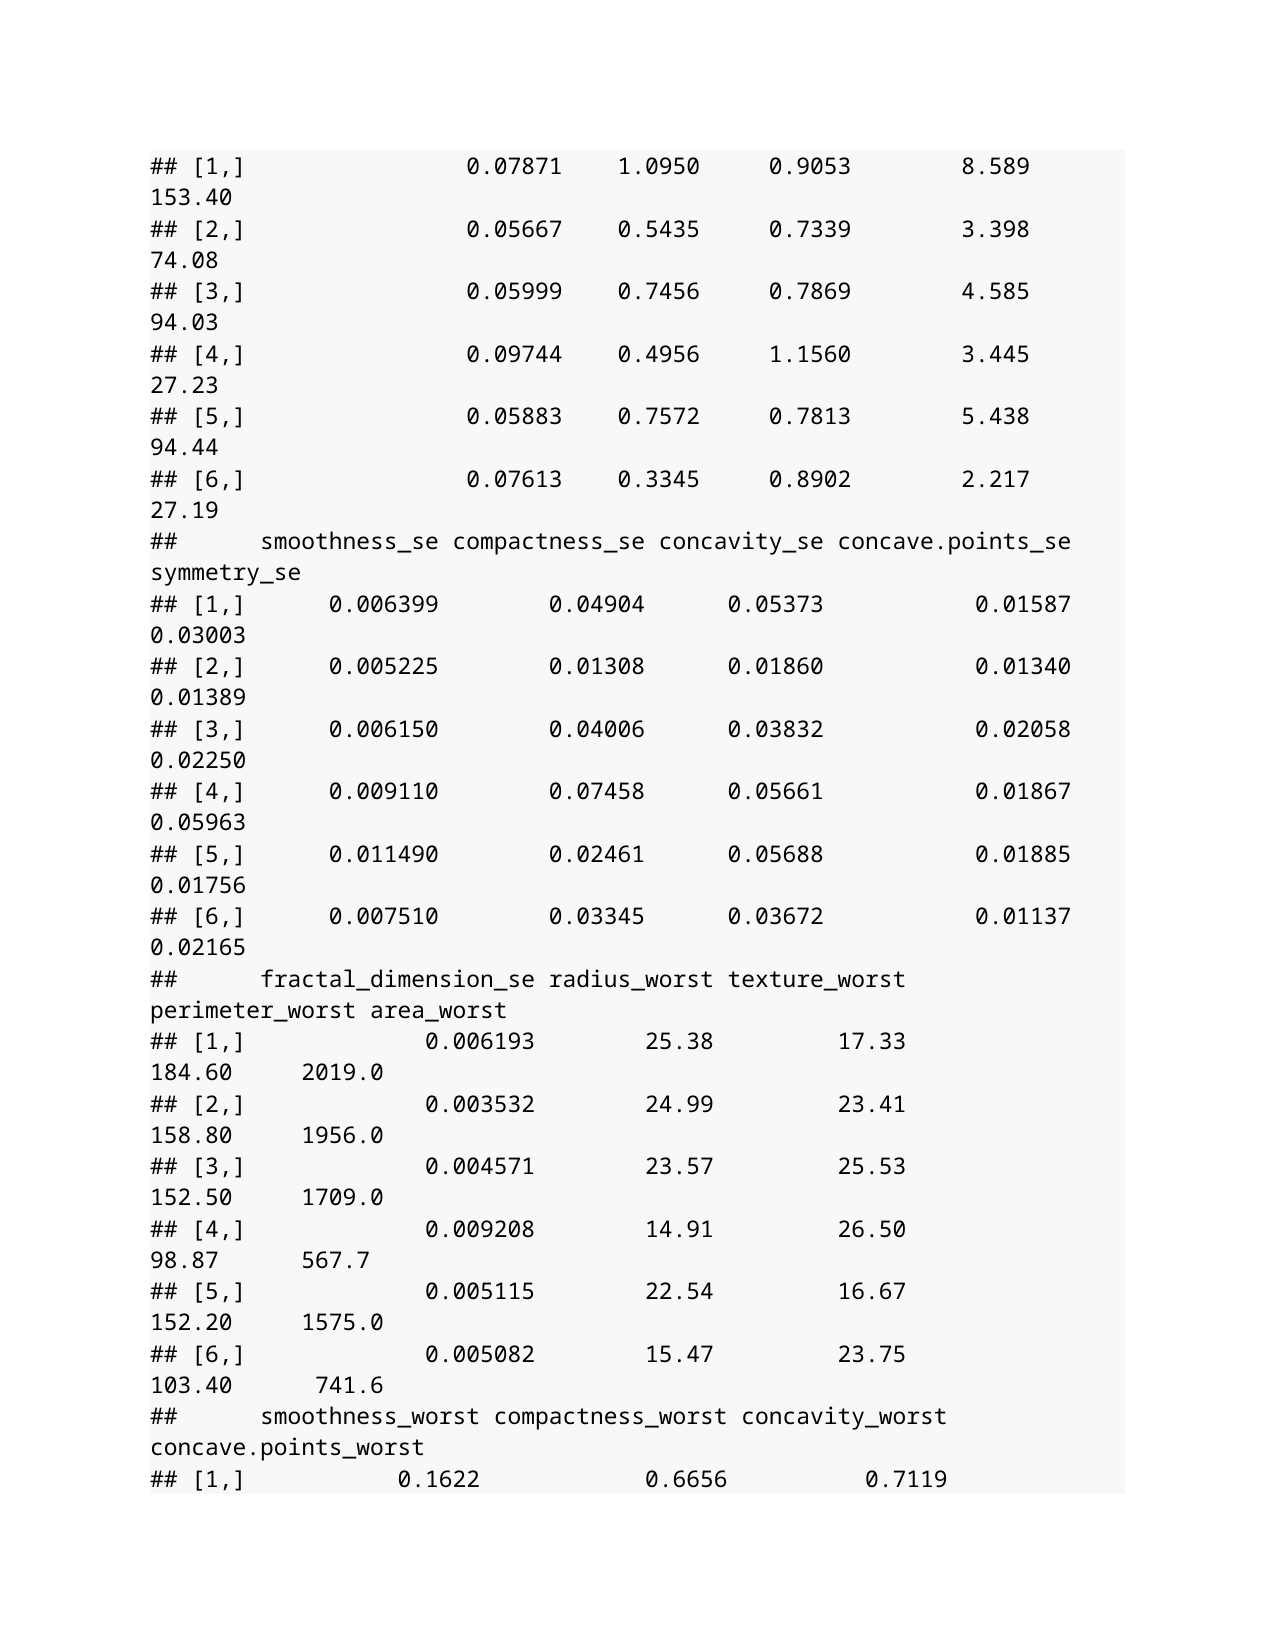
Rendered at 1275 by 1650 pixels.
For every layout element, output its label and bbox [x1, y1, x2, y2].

text [150, 150, 1125, 1494]
